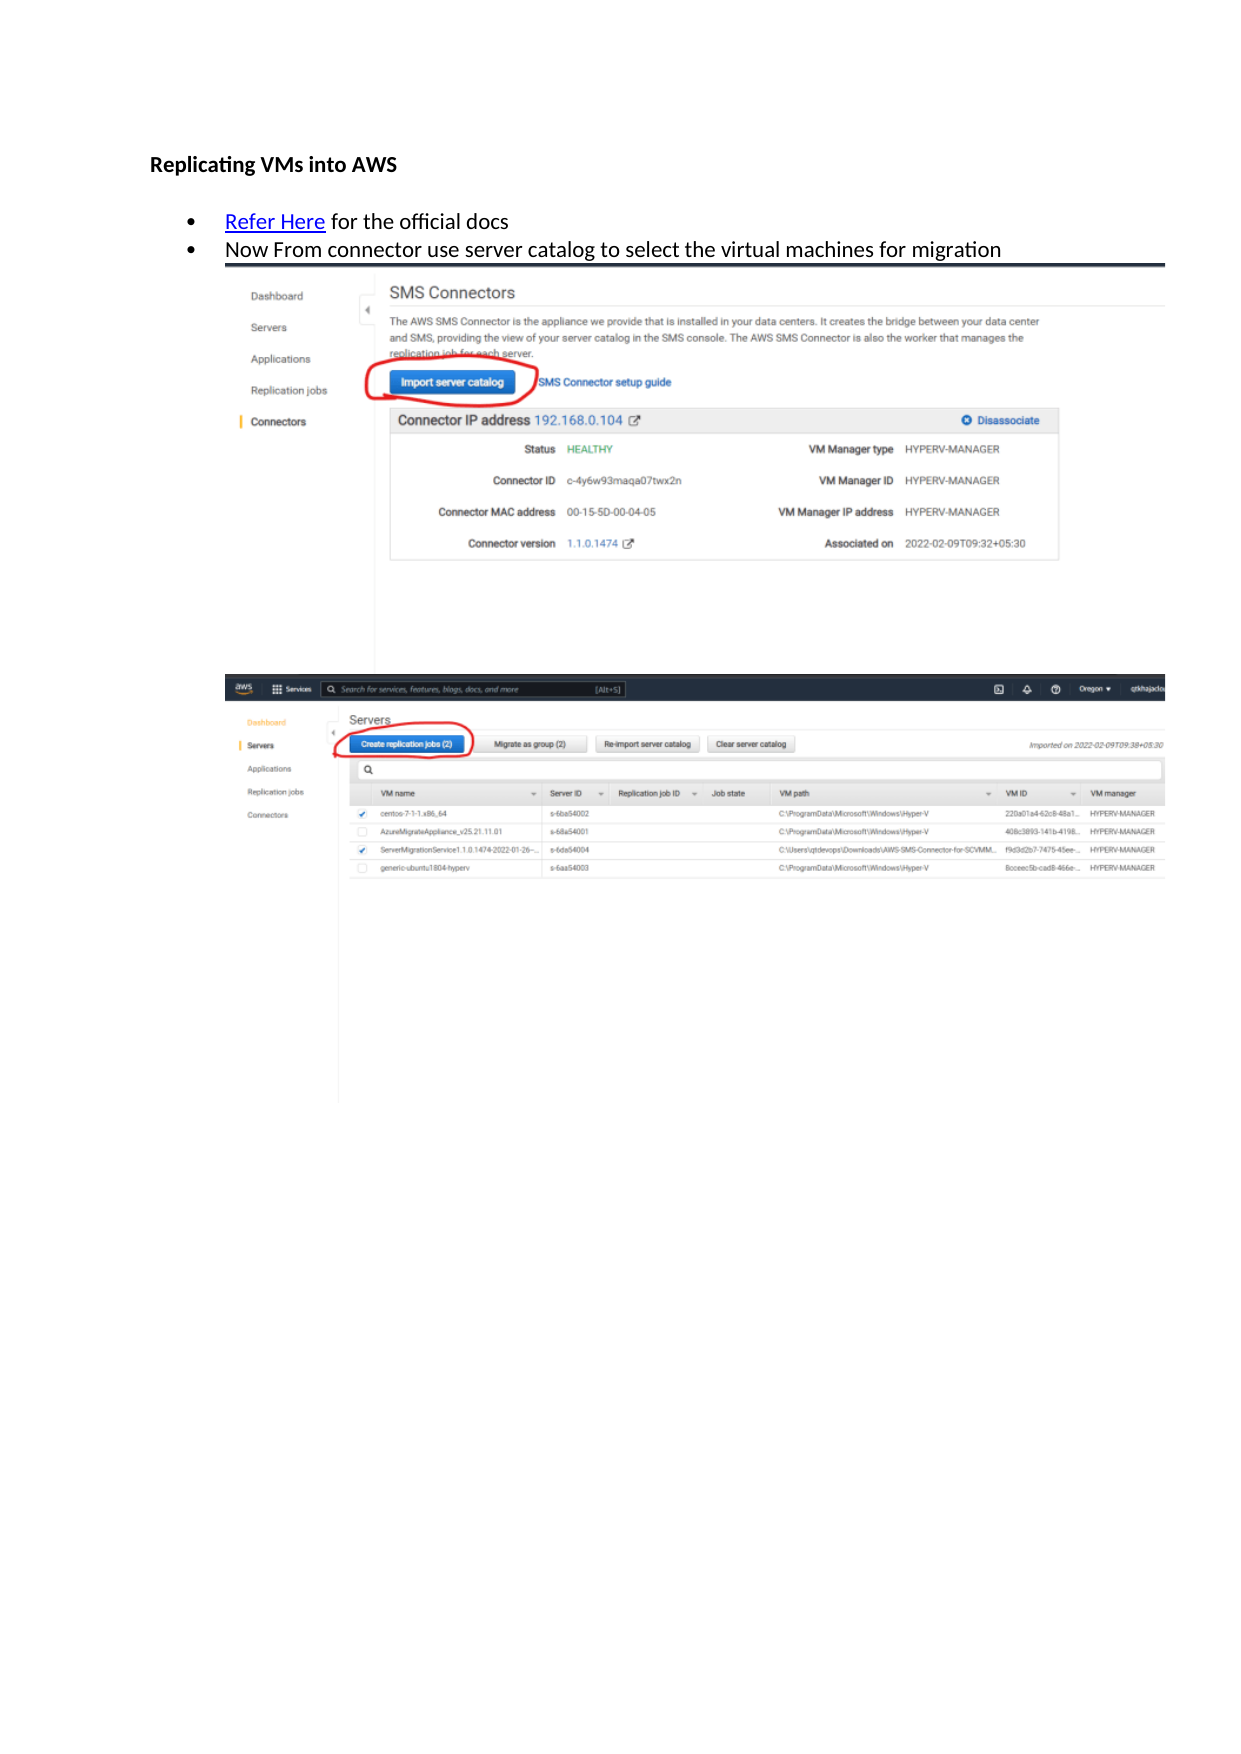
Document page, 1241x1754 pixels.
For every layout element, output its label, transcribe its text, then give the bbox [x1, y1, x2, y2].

list Refer Here for the official docs [187, 207, 1090, 235]
text Replicating VMs into AWS [150, 150, 1090, 178]
picture [225, 263, 1166, 1103]
